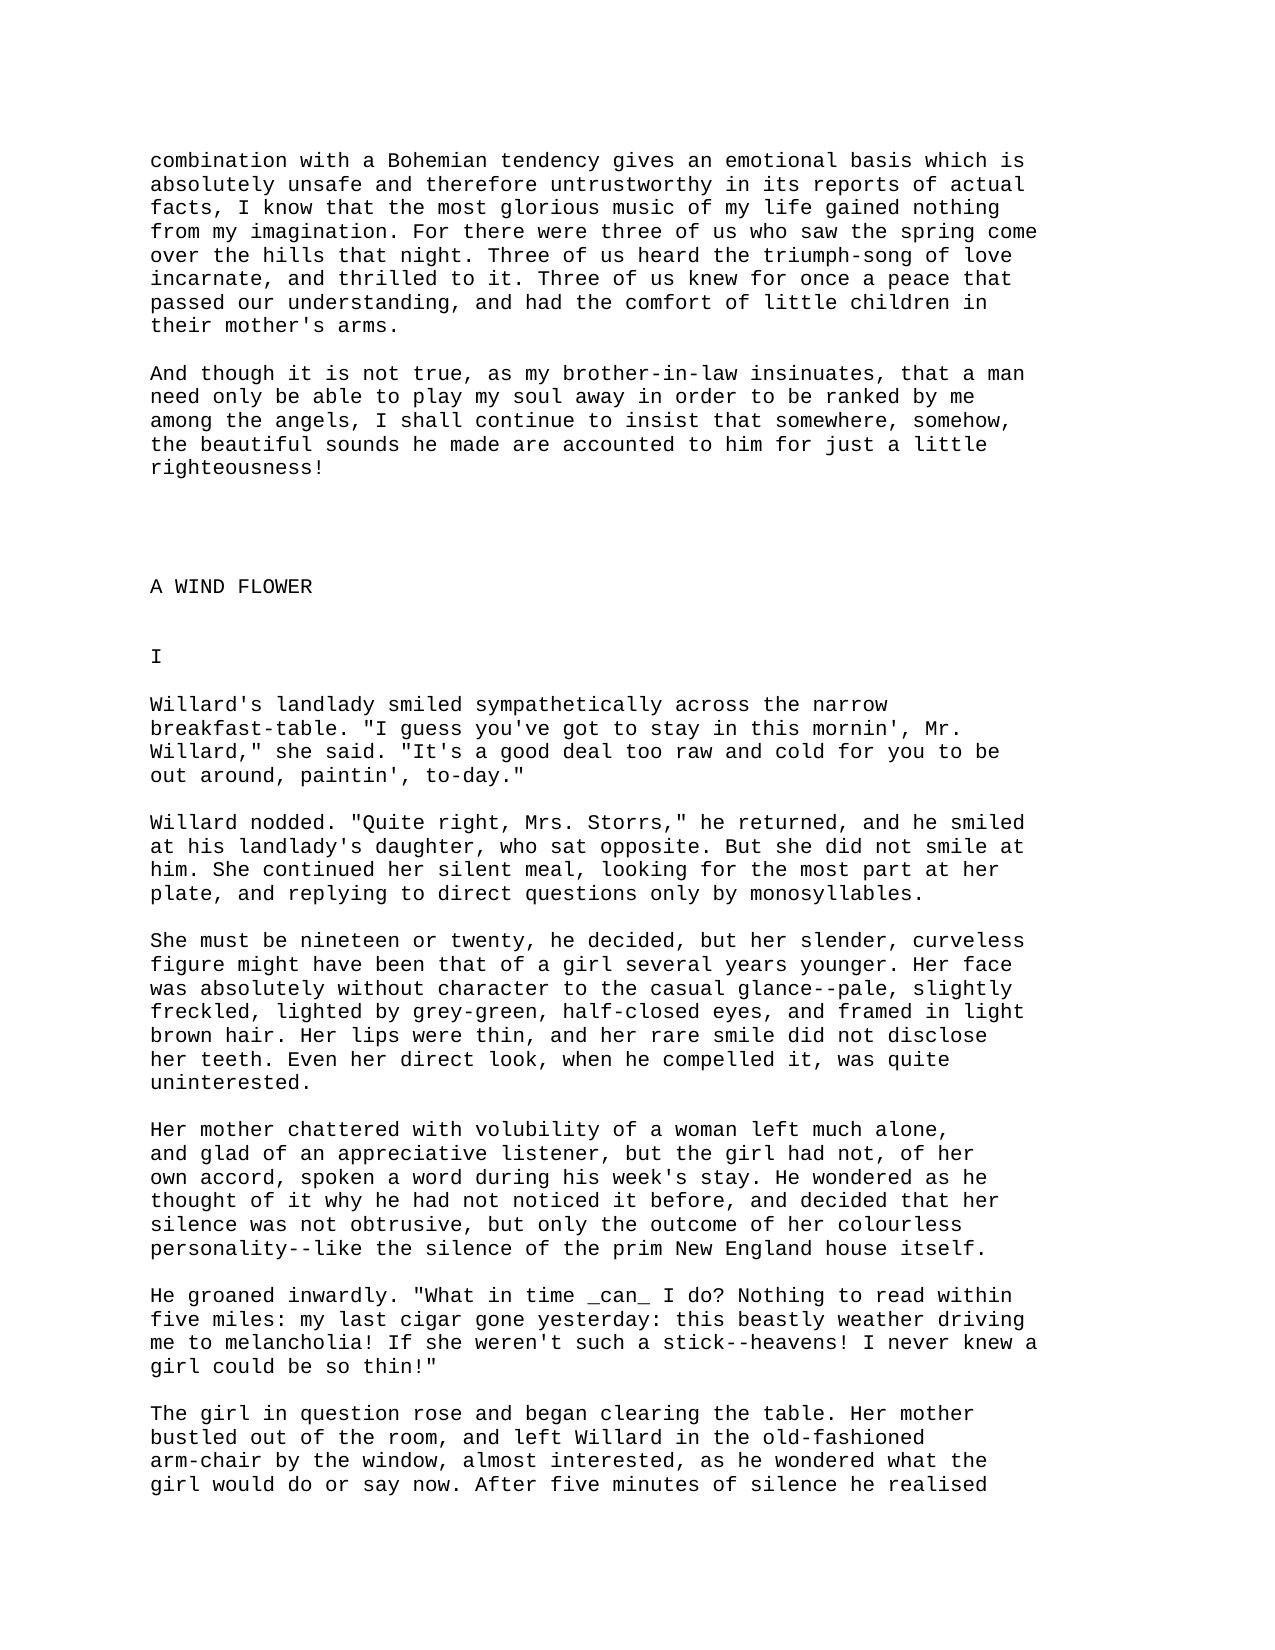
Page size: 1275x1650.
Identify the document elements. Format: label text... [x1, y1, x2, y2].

text absolutely unsafe and therefore untrustworthy in its reports of actual [150, 174, 1125, 197]
text uninterested. [150, 1072, 1125, 1096]
text him. She continued her silent meal, looking for the most part at her [150, 859, 1125, 883]
text personality--like the silence of the prim New England house itself. [150, 1238, 1125, 1261]
text And though it is not true, as my brother-in-law insinuates, that a man [150, 363, 1125, 386]
text girl could be so thin!" [150, 1356, 1125, 1379]
text at his landlady's daughter, who sat opposite. But she did not smile at [150, 836, 1125, 859]
text figure might have been that of a girl several years younger. Her face [150, 954, 1125, 978]
text Her mother chattered with volubility of a woman left much alone, [150, 1119, 1125, 1143]
text their mother's arms. [150, 316, 1125, 339]
text silence was not obtrusive, but only the outcome of her colourless [150, 1214, 1125, 1238]
text among the angels, I shall continue to insist that somewhere, somehow, [150, 410, 1125, 434]
text over the hills that night. Three of us heard the triumph-song of love [150, 244, 1125, 268]
text The girl in question rose and began clearing the table. Her mother [150, 1403, 1125, 1427]
text A WIND FLOWER [150, 576, 1125, 599]
text arm-chair by the window, almost interested, as he wondered what the [150, 1451, 1125, 1474]
text was absolutely without character to the casual glance--pale, slightly [150, 978, 1125, 1001]
text She must be nineteen or twenty, he decided, but her slender, curveless [150, 930, 1125, 954]
text breakfast-table. "I guess you've got to stay in this mornin', Mr. [150, 717, 1125, 741]
text the beautiful sounds he made are accounted to him for just a little [150, 434, 1125, 457]
text thought of it why he had not noticed it before, and decided that her [150, 1190, 1125, 1214]
text me to melancholia! If she weren't such a stick--heavens! I never knew a [150, 1332, 1125, 1356]
text Willard," she said. "It's a good deal too raw and cold for you to be [150, 741, 1125, 765]
text own accord, spoken a word during his week's stay. He wondered as he [150, 1167, 1125, 1190]
text her teeth. Even her direct look, when he compelled it, was quite [150, 1048, 1125, 1072]
text and glad of an appreciative listener, but the girl had not, of her [150, 1143, 1125, 1167]
text brown hair. Her lips were thin, and her rare smile did not disclose [150, 1025, 1125, 1048]
text from my imagination. For there were three of us who saw the spring come [150, 221, 1125, 244]
text plate, and replying to direct questions only by monosyllables. [150, 883, 1125, 907]
text Willard's landlady smiled sympathetically across the narrow [150, 694, 1125, 717]
text combination with a Bohemian tendency gives an emotional basis which is [150, 150, 1125, 174]
text Willard nodded. "Quite right, Mrs. Storrs," he returned, and he smiled [150, 812, 1125, 836]
text freckled, lighted by grey-green, half-closed eyes, and framed in light [150, 1001, 1125, 1025]
text passed our understanding, and had the comfort of little children in [150, 292, 1125, 316]
text out around, paintin', to-day." [150, 765, 1125, 788]
text I [150, 647, 1125, 670]
text bustled out of the room, and left Willard in the old-fashioned [150, 1427, 1125, 1451]
text five miles: my last cigar gone yesterday: this beastly weather driving [150, 1309, 1125, 1332]
text He groaned inwardly. "What in time _can_ I do? Nothing to read within [150, 1285, 1125, 1309]
text facts, I know that the most glorious music of my life gained nothing [150, 197, 1125, 221]
text girl would do or say now. After five minutes of silence he realised [150, 1474, 1125, 1498]
text incarnate, and thrilled to it. Three of us knew for once a peace that [150, 268, 1125, 292]
text need only be able to play my soul away in order to be ranked by me [150, 386, 1125, 410]
text righteousness! [150, 457, 1125, 481]
